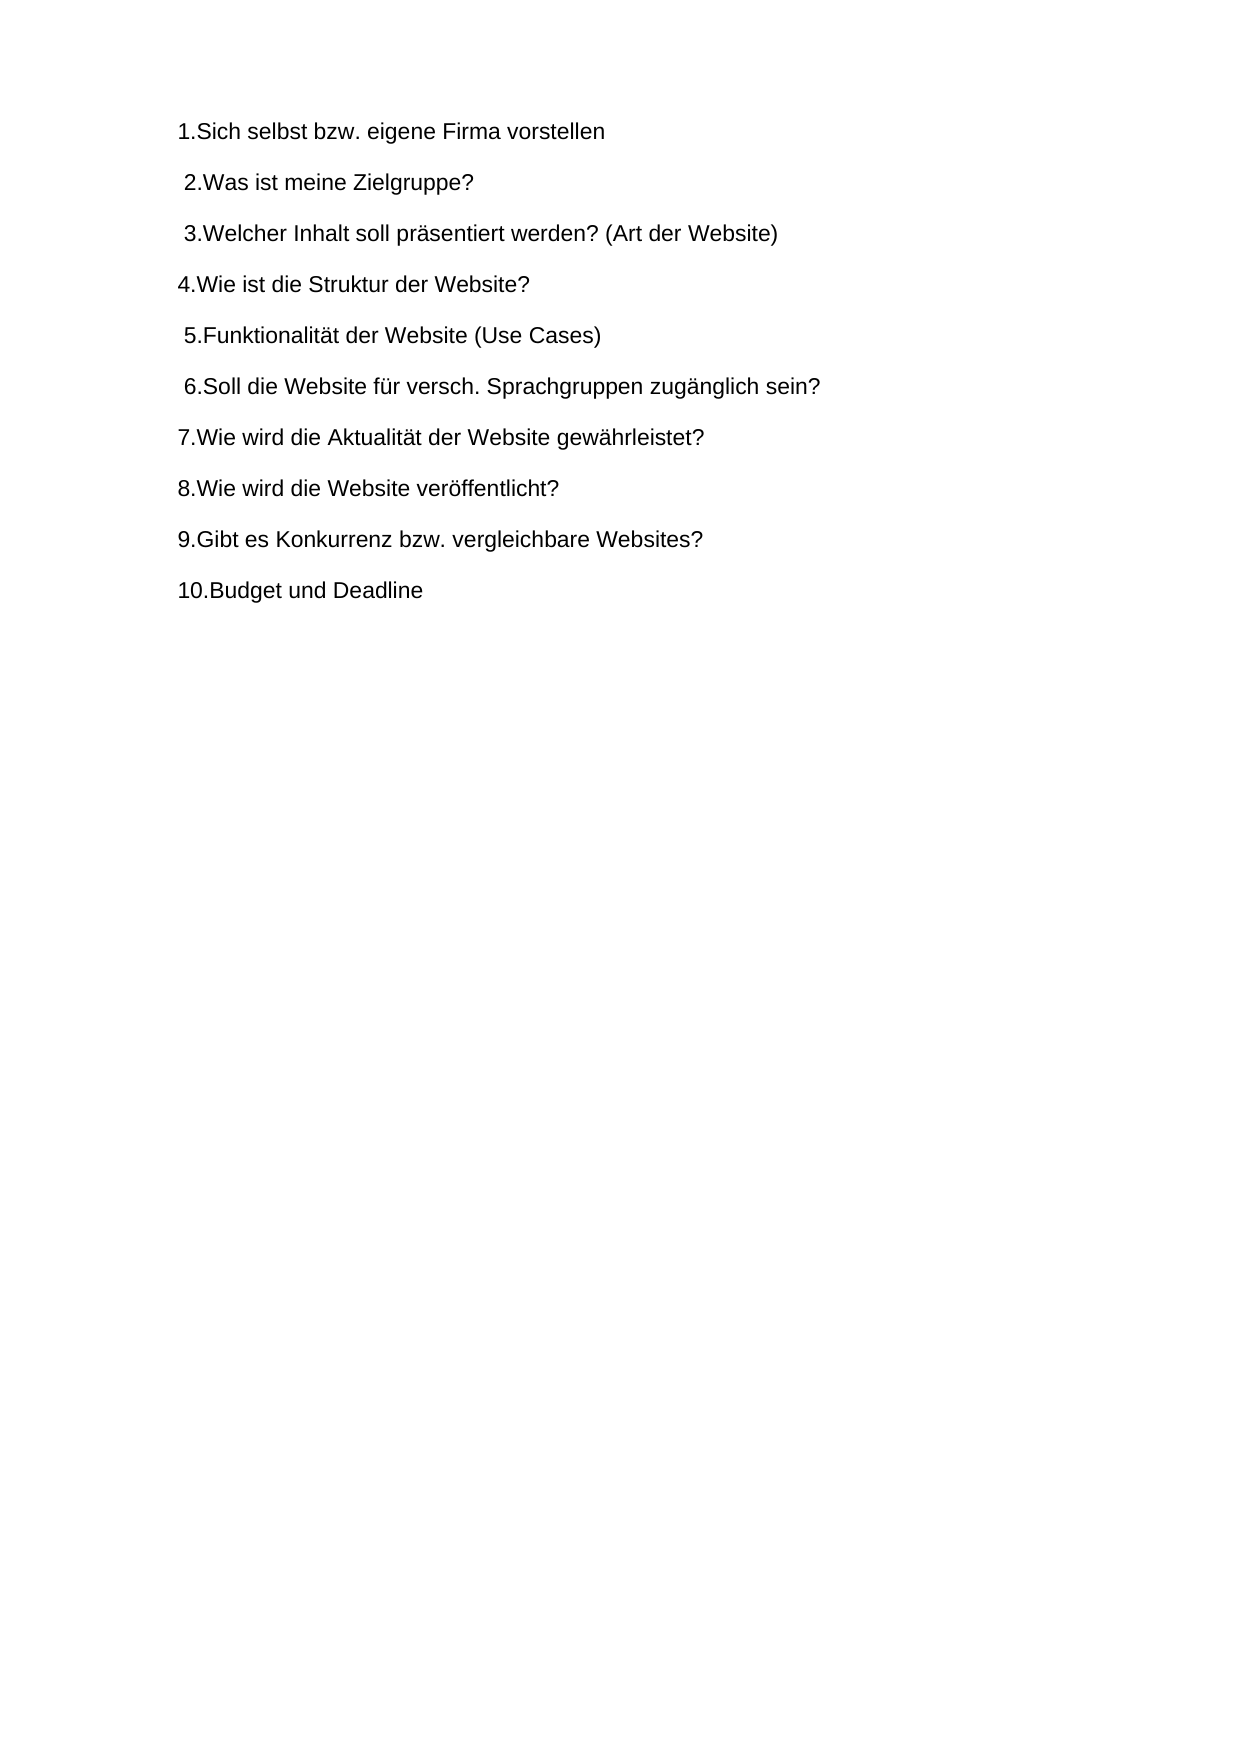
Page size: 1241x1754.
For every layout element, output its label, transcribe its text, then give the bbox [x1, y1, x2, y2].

text 9.Gibt es Konkurrenz bzw. vergleichbare Websites? [177, 526, 1152, 553]
text 7.Wie wird die Aktualität der Website gewährleistet? [177, 424, 1152, 451]
text 8.Wie wird die Website veröffentlicht? [177, 475, 1152, 502]
text 10.Budget und Deadline [177, 577, 1152, 604]
text 6.Soll die Website für versch. Sprachgruppen zugänglich sein? [177, 373, 1152, 400]
text 1.Sich selbst bzw. eigene Firma vorstellen [177, 118, 1152, 144]
text 4.Wie ist die Struktur der Website? [177, 271, 1152, 298]
text 5.Funktionalität der Website (Use Cases) [177, 322, 1152, 349]
text 3.Welcher Inhalt soll präsentiert werden? (Art der Website) [177, 220, 1152, 247]
text 2.Was ist meine Zielgruppe? [177, 169, 1152, 196]
